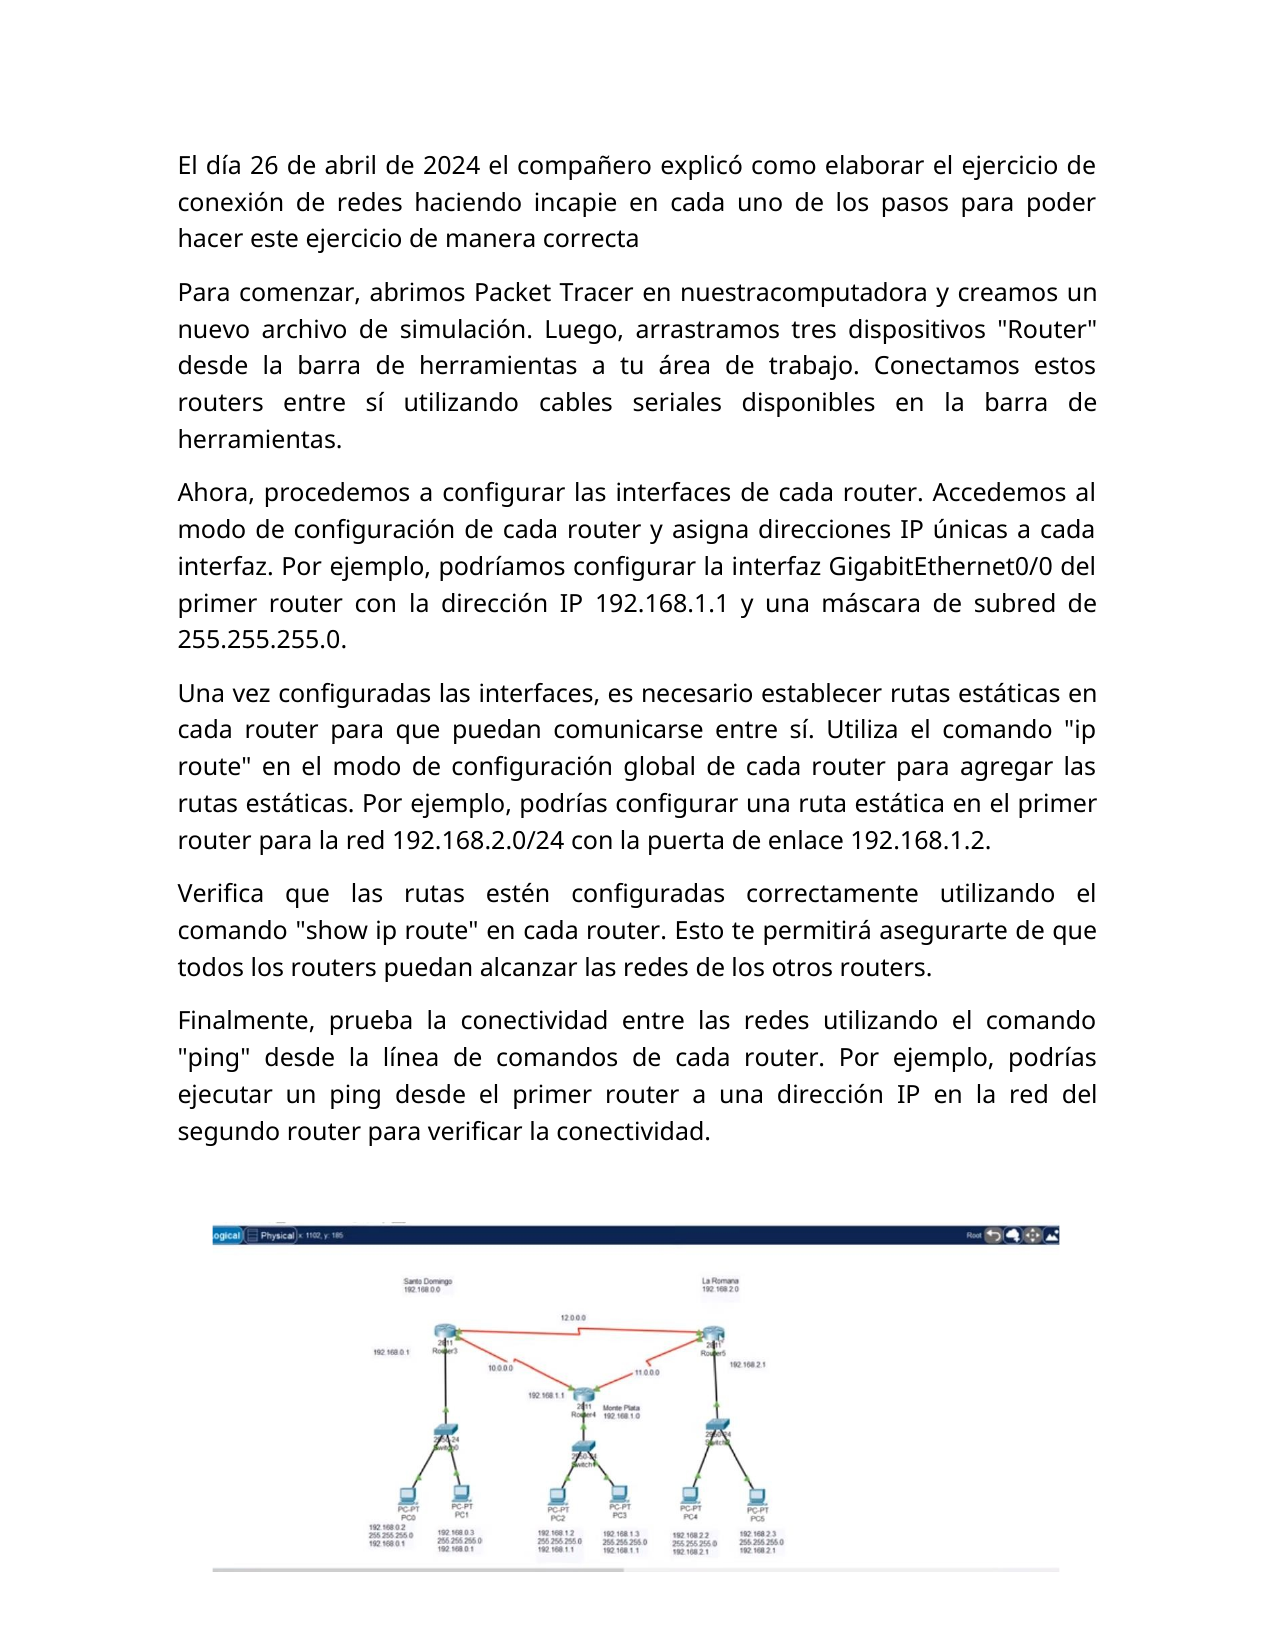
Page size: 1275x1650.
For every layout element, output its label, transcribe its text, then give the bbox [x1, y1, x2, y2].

text Ahora, procedemos a configurar las interfaces de cada router. Accedemos al modo de configuración de cada router y asigna direcciones IP únicas a cada interfaz. Por ejemplo, podríamos configurar la interfaz GigabitEthernet0/0 del primer router con la dirección IP 192.168.1.1 y una máscara de subred de 255.255.255.0. [177, 475, 1097, 656]
picture [212, 1222, 1060, 1572]
text Finalmente, prueba la conectividad entre las redes utilizando el comando "ping" desde la línea de comandos de cada router. Por ejemplo, podrías ejecutar un ping desde el primer router a una dirección IP en la red del segundo router para verificar la conectividad. [177, 1003, 1098, 1147]
text Para comenzar, abrimos Packet Tracer en nuestracomputadora y creamos un nuevo archivo de simulación. Luego, arrastramos tres dispositivos "Router" desde la barra de herramientas a tu área de trabajo. Conectamos estos routers entre sí utilizando cables seriales disponibles en la barra de herramientas. [177, 274, 1098, 456]
text El día 26 de abril de 2024 el compañero explicó como elaborar el ejercicio de conexión de redes haciendo incapie en cada uno de los pasos para poder hacer este ejercicio de manera correcta [177, 148, 1097, 255]
text Verifica que las rutas estén configuradas correctamente utilizando el comando "show ip route" en cada router. Esto te permitirá asegurarte de que todos los routers puedan alcanzar las redes de los otros routers. [177, 876, 1097, 984]
text Una vez configuradas las interfaces, es necesario establecer rutas estáticas en cada router para que puedan comunicarse entre sí. Utiliza el comando "ip route" en el modo de configuración global de cada router para agregar las rutas estáticas. Por ejemplo, podrías configurar una ruta estática en el primer router para la red 192.168.2.0/24 con la puerta de enlace 192.168.1.2. [177, 675, 1098, 857]
